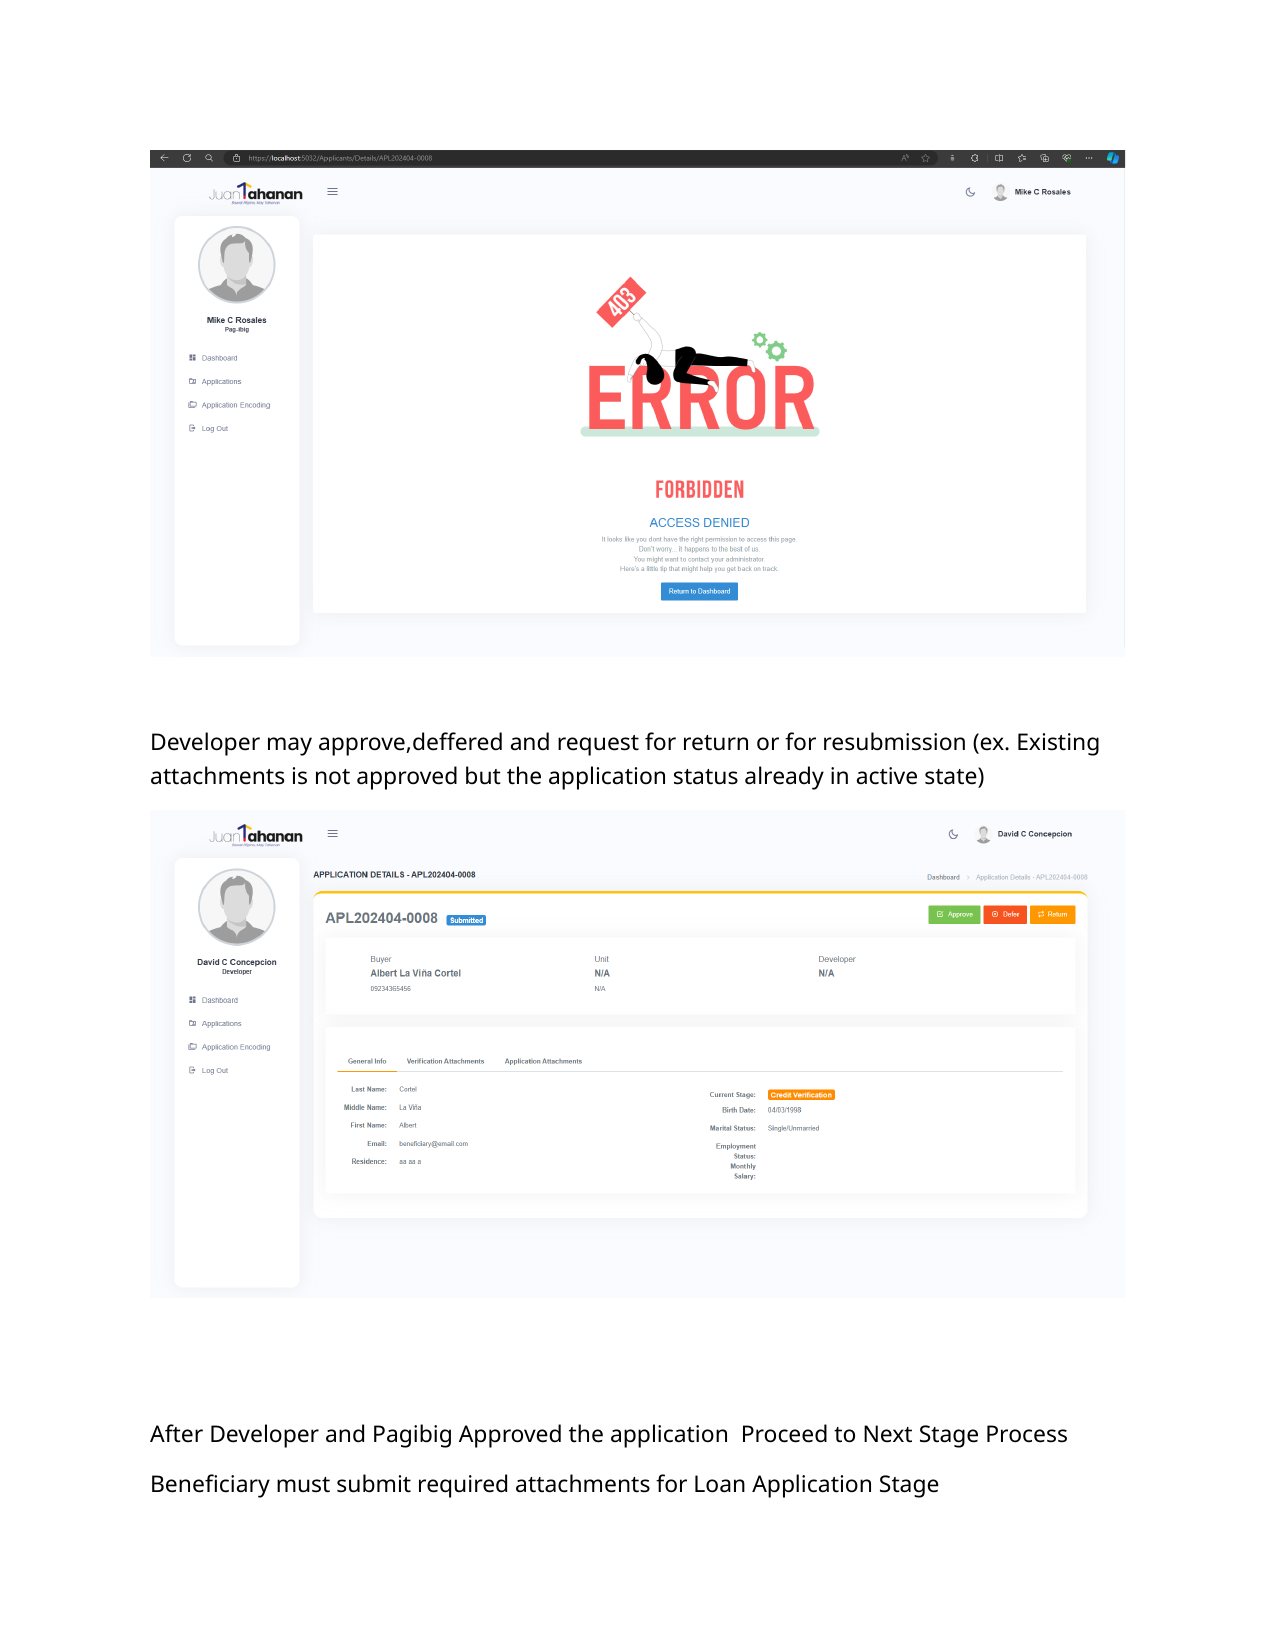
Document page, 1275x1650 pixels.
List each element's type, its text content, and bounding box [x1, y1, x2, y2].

text After Developer and Pagibig Approved the application Proceed to Next Stage Process [150, 1418, 1125, 1449]
picture [150, 150, 1125, 657]
picture [150, 810, 1125, 1298]
text Developer may approve,deffered and request for return or for resubmission (ex. Existing attachments is not approved but the application status already in active state) [150, 726, 1125, 791]
text Beneficiary must submit required attachments for Loan Application Stage [150, 1468, 1125, 1499]
